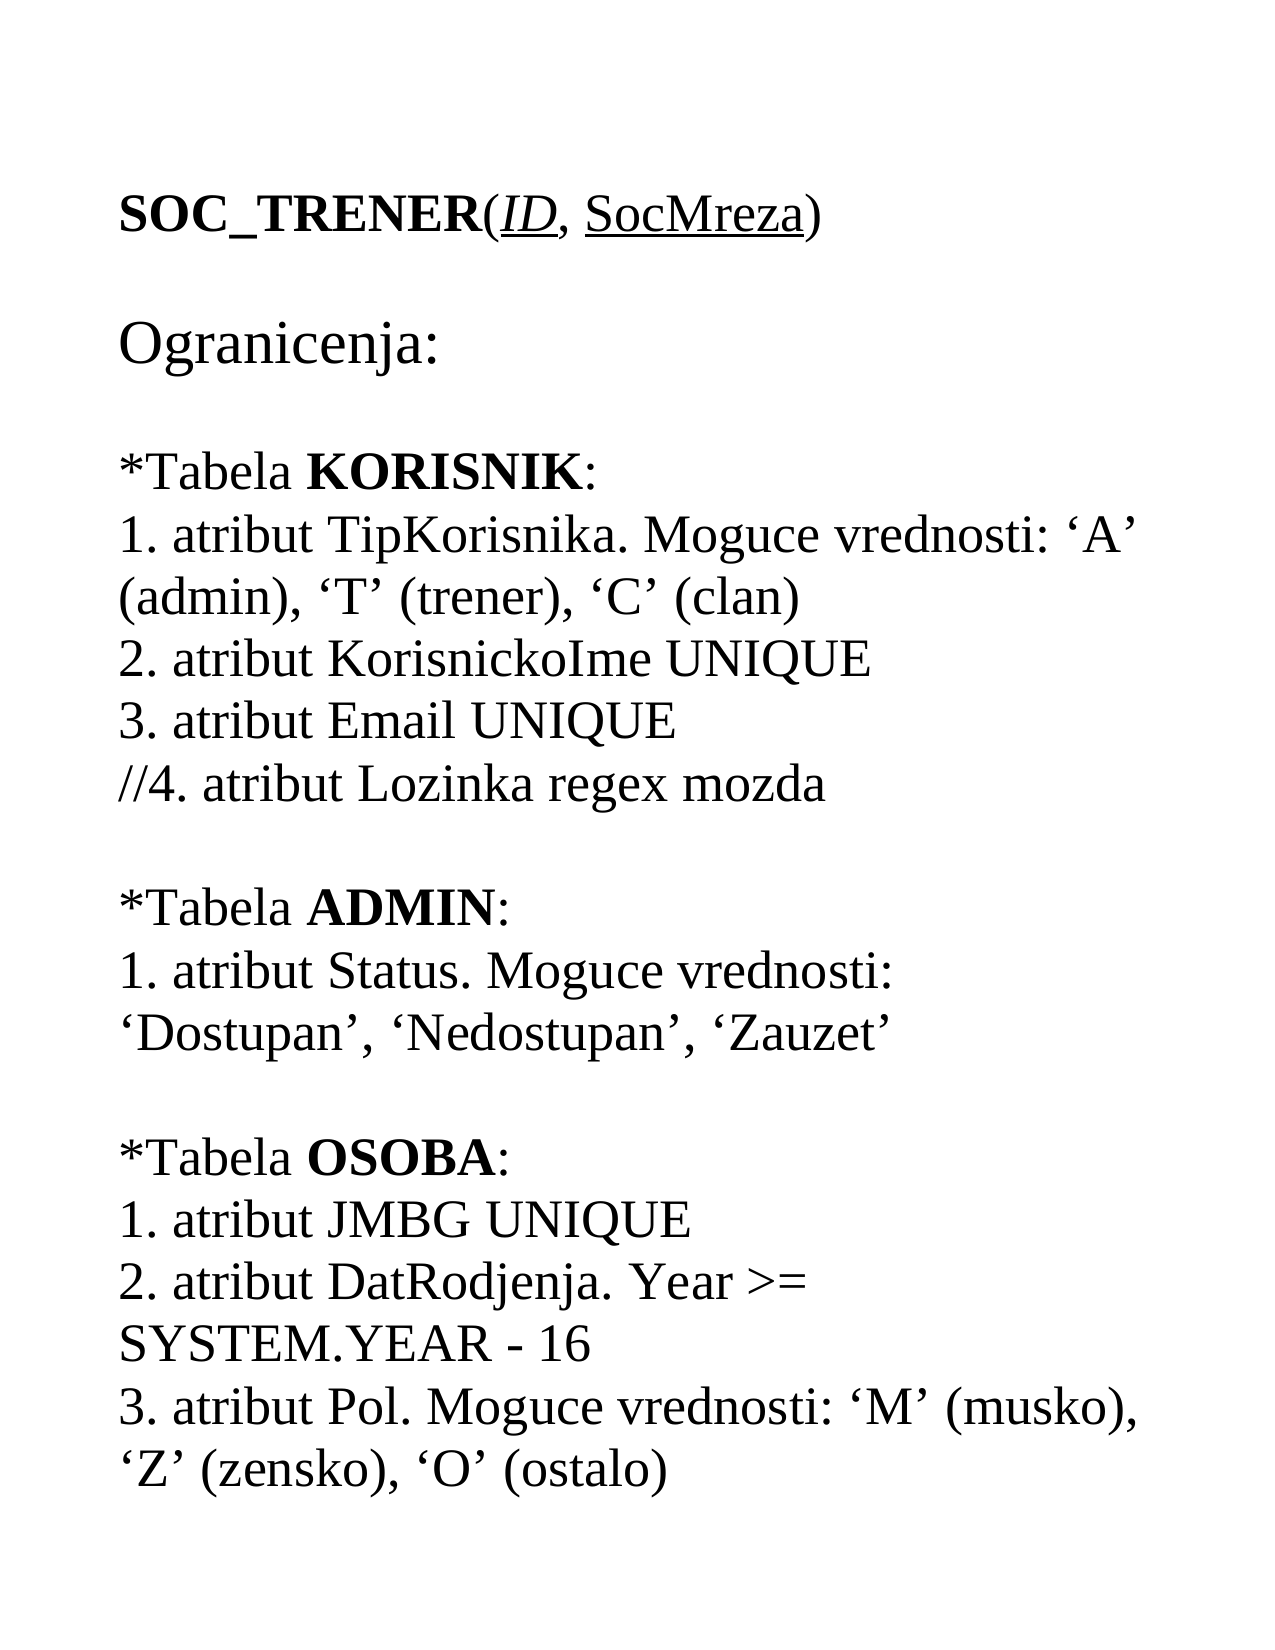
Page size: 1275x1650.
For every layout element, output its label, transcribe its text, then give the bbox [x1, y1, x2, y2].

text 2. atribut DatRodjenja. Year >= SYSTEM.YEAR - 16 [118, 1249, 1157, 1374]
text 1. atribut TipKorisnika. Moguce vrednosti: ‘A’ (admin), ‘T’ (trener), ‘C’ (clan) [118, 502, 1157, 626]
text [118, 118, 1157, 377]
text 1. atribut Status. Moguce vrednosti: ‘Dostupan’, ‘Nedostupan’, ‘Zauzet’ [118, 938, 1157, 1062]
text 3. atribut Pol. Moguce vrednosti: ‘M’ (musko), ‘Z’ (zensko), ‘O’ (ostalo) [118, 1374, 1157, 1498]
text *Tabela KORISNIK: [118, 377, 1157, 502]
text *Tabela OSOBA: [118, 1124, 1157, 1187]
text //4. atribut Lozinka regex mozda [118, 751, 1157, 813]
text 3. atribut Email UNIQUE [118, 688, 1157, 751]
text 1. atribut JMBG UNIQUE [118, 1187, 1157, 1249]
text 2. atribut KorisnickoIme UNIQUE [118, 626, 1157, 688]
text *Tabela ADMIN: [118, 875, 1157, 938]
